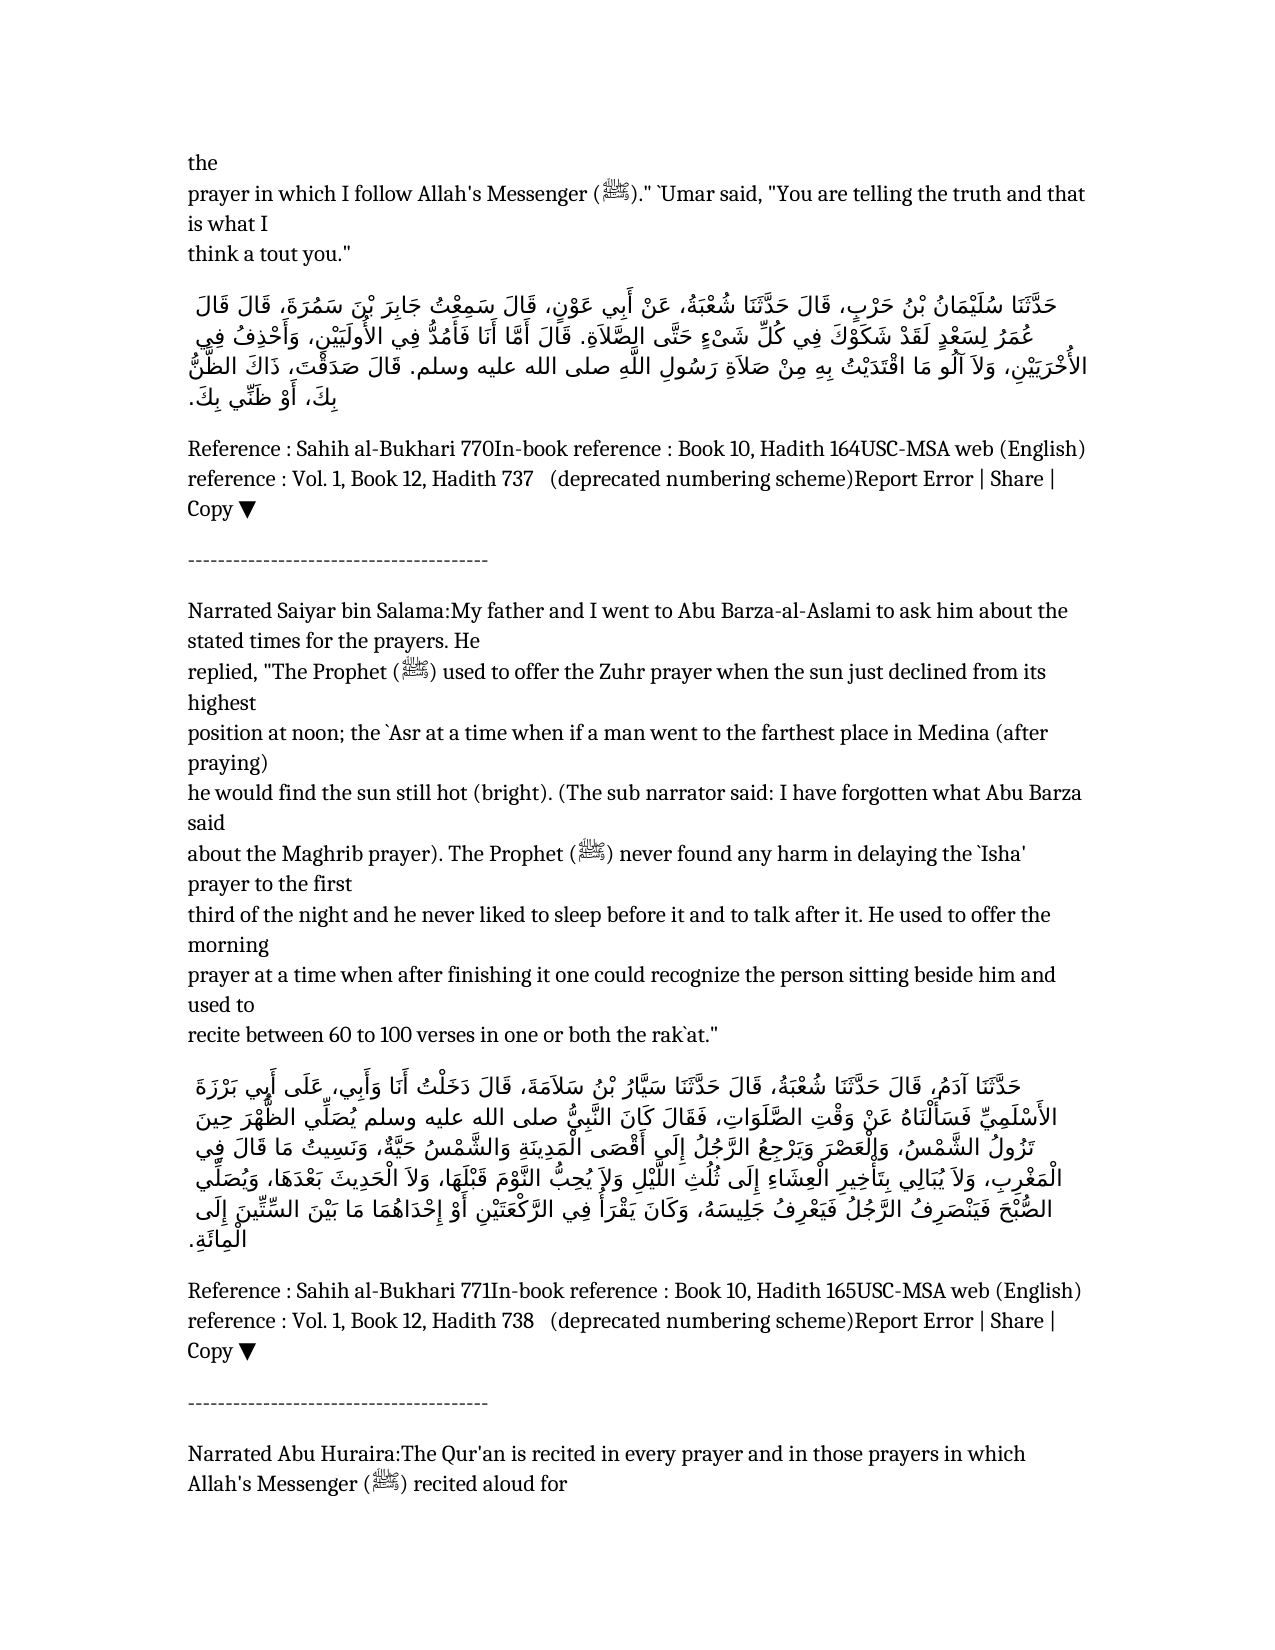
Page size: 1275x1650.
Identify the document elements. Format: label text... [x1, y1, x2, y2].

text Reference : Sahih al-Bukhari 770In-book reference : Book 10, Hadith 164USC-MSA web (English) reference : Vol. 1, Book 12, Hadith 737 (deprecated numbering scheme)Report Error | Share | Copy ▼ [187, 436, 1087, 522]
text Narrated Saiyar bin Salama:My father and I went to Abu Barza-al-Aslami to ask him about the stated times for the prayers. He replied, "The Prophet (ﷺ) used to offer the Zuhr prayer when the sun just declined from its highest position at noon; the `Asr at a time when if a man went to the farthest place in Medina (after praying) he would find the sun still hot (bright). (The sub narrator said: I have forgotten what Abu Barza said about the Maghrib prayer). The Prophet (ﷺ) never found any harm in delaying the `Isha' prayer to the first third of the night and he never liked to sleep before it and to talk after it. He used to offer the morning prayer at a time when after finishing it one could recognize the person sitting beside him and used to recite between 60 to 100 verses in one or both the rak`at." [187, 598, 1087, 1049]
text ---------------------------------------- [187, 1389, 1087, 1416]
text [187, 150, 1087, 268]
text حَدَّثَنَا سُلَيْمَانُ بْنُ حَرْبٍ، قَالَ حَدَّثَنَا شُعْبَةُ، عَنْ أَبِي عَوْنٍ، قَالَ سَمِعْتُ جَابِرَ بْنَ سَمُرَةَ، قَالَ قَالَ عُمَرُ لِسَعْدٍ لَقَدْ شَكَوْكَ فِي كُلِّ شَىْءٍ حَتَّى الصَّلاَةِ‏.‏ قَالَ أَمَّا أَنَا فَأَمُدُّ فِي الأُولَيَيْنِ، وَأَحْذِفُ فِي الأُخْرَيَيْنِ، وَلاَ آلُو مَا اقْتَدَيْتُ بِهِ مِنْ صَلاَةِ رَسُولِ اللَّهِ صلى الله عليه وسلم‏.‏ قَالَ صَدَقْتَ، ذَاكَ الظَّنُّ بِكَ، أَوْ ظَنِّي بِكَ‏.‏ [187, 292, 1087, 411]
text Reference : Sahih al-Bukhari 771In-book reference : Book 10, Hadith 165USC-MSA web (English) reference : Vol. 1, Book 12, Hadith 738 (deprecated numbering scheme)Report Error | Share | Copy ▼ [187, 1278, 1087, 1365]
text حَدَّثَنَا آدَمُ، قَالَ حَدَّثَنَا شُعْبَةُ، قَالَ حَدَّثَنَا سَيَّارُ بْنُ سَلاَمَةَ، قَالَ دَخَلْتُ أَنَا وَأَبِي، عَلَى أَبِي بَرْزَةَ الأَسْلَمِيِّ فَسَأَلْنَاهُ عَنْ وَقْتِ الصَّلَوَاتِ، فَقَالَ كَانَ النَّبِيُّ صلى الله عليه وسلم يُصَلِّي الظُّهْرَ حِينَ تَزُولُ الشَّمْسُ، وَالْعَصْرَ وَيَرْجِعُ الرَّجُلُ إِلَى أَقْصَى الْمَدِينَةِ وَالشَّمْسُ حَيَّةٌ، وَنَسِيتُ مَا قَالَ فِي الْمَغْرِبِ، وَلاَ يُبَالِي بِتَأْخِيرِ الْعِشَاءِ إِلَى ثُلُثِ اللَّيْلِ وَلاَ يُحِبُّ النَّوْمَ قَبْلَهَا، وَلاَ الْحَدِيثَ بَعْدَهَا، وَيُصَلِّي الصُّبْحَ فَيَنْصَرِفُ الرَّجُلُ فَيَعْرِفُ جَلِيسَهُ، وَكَانَ يَقْرَأُ فِي الرَّكْعَتَيْنِ أَوْ إِحْدَاهُمَا مَا بَيْنَ السِّتِّينَ إِلَى الْمِائَةِ‏.‏ [187, 1073, 1087, 1253]
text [187, 1440, 1087, 1498]
text ---------------------------------------- [187, 547, 1087, 573]
